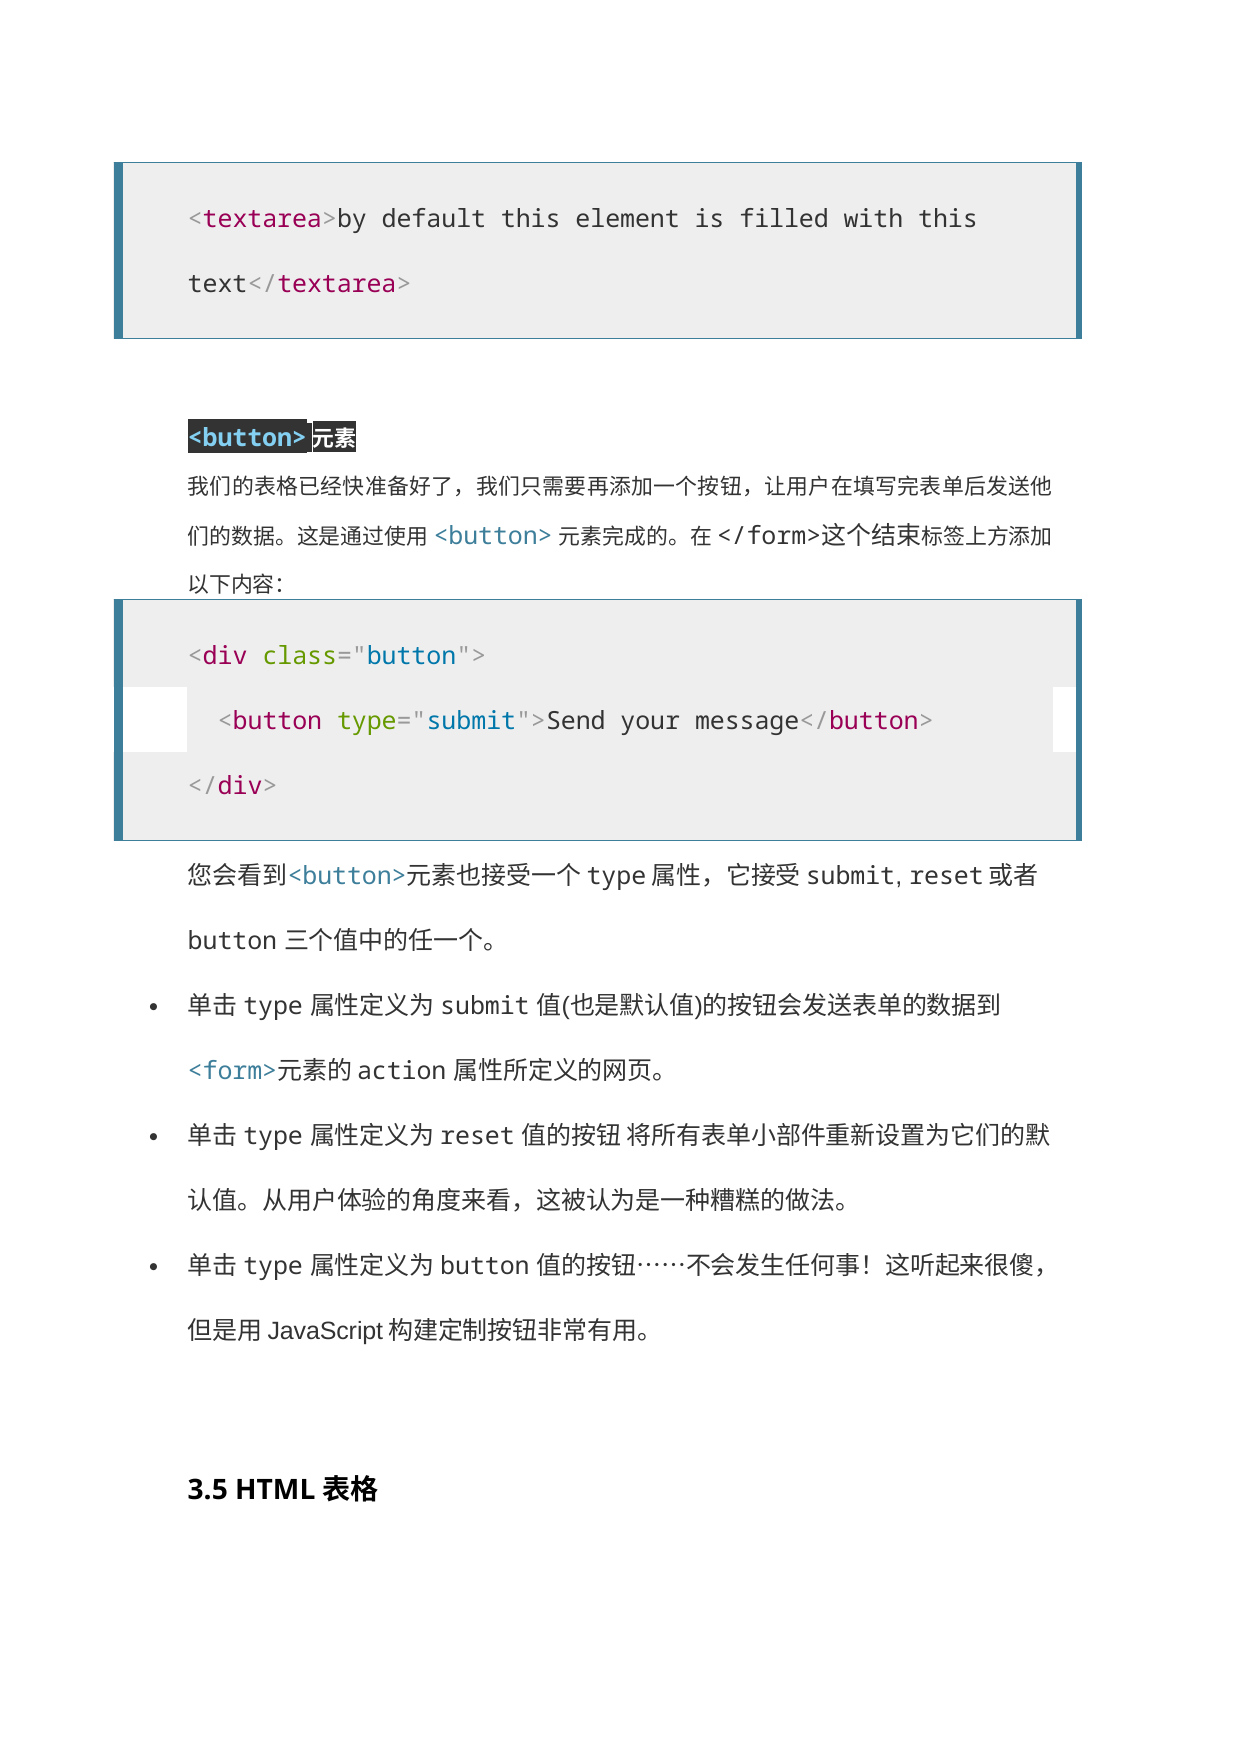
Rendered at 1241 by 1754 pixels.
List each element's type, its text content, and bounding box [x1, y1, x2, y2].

list 单击 type 属性定义为 submit 值(也是默认值)的按钮会发送表单的数据到<form>元素的action 属性所定义的网页。 [150, 971, 1053, 1101]
list 单击 type 属性定义为 button 值的按钮……不会发生任何事！这听起来很傻，但是用JavaScript构建定制按钮非常有用。 [150, 1231, 1053, 1361]
text <textarea>by default this element is filled with this text</textarea> [123, 163, 1076, 338]
text <button> 元素 我们的表格已经快准备好了，我们只需要再添加一个按钮，让用户在填写完表单后发送他们的数据。这是通过使用 <button> 元素完成的。在 </form>这个结束标签上方添加以下内容： [187, 404, 1053, 599]
text <button type="submit">Send your message</button> [187, 687, 1053, 729]
subtitle 3.5 HTML 表格 [187, 1455, 1053, 1520]
text 您会看到<button>元素也接受一个 type属性，它接受submit, reset或者 button 三个值中的任一个。 [187, 841, 1053, 971]
text </div> [123, 729, 1076, 840]
list 单击 type 属性定义为 reset 值的按钮 将所有表单小部件重新设置为它们的默认值。从用户体验的角度来看，这被认为是一种糟糕的做法。 [150, 1101, 1053, 1231]
text <div class="button"> [123, 600, 1076, 687]
